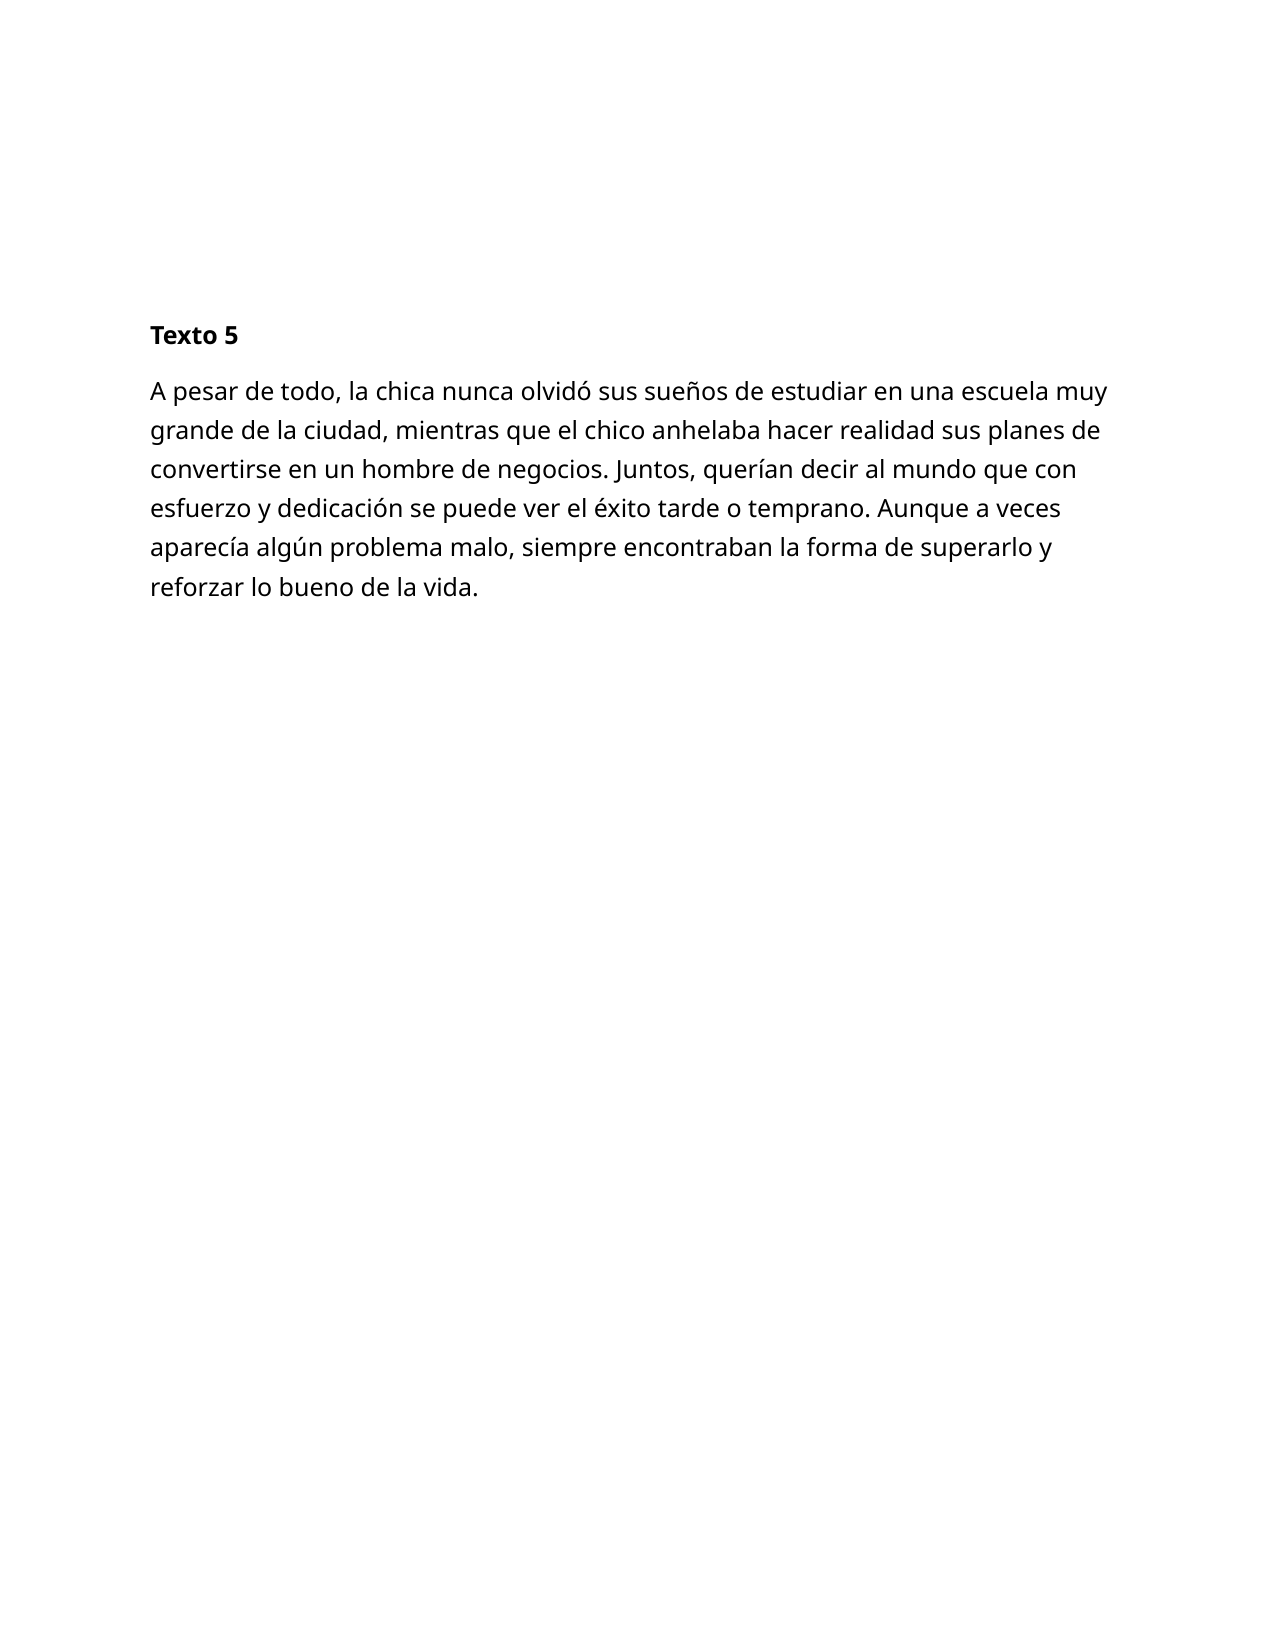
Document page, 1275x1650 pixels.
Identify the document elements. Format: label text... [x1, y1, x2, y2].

text Texto 5 [150, 317, 1125, 352]
text A pesar de todo, la chica nunca olvidó sus sueños de estudiar en una escuela muy grande de la ciudad, mientras que el chico anhelaba hacer realidad sus planes de convertirse en un hombre de negocios. Juntos, querían decir al mundo que con esfuerzo y dedicación se puede ver el éxito tarde o temprano. Aunque a veces aparecía algún problema malo, siempre encontraban la forma de superarlo y reforzar lo bueno de la vida. [150, 373, 1125, 603]
